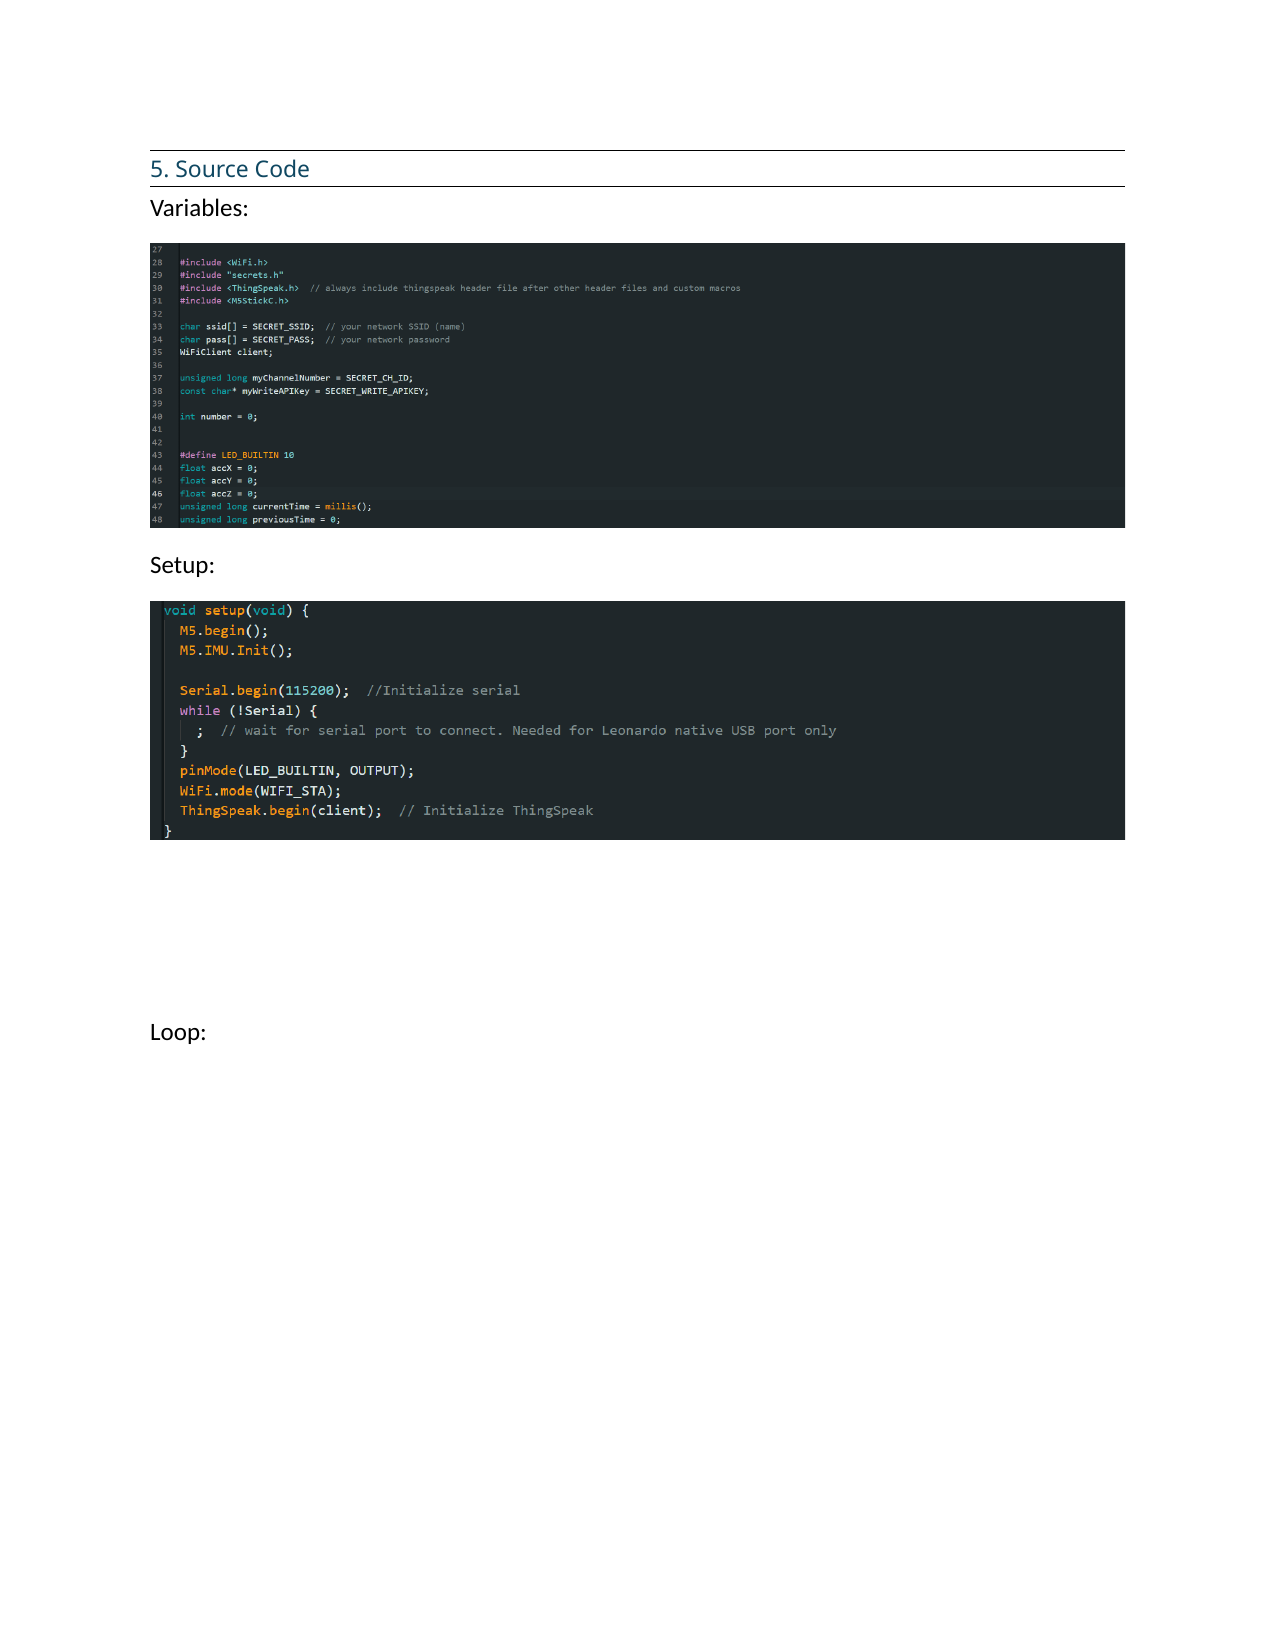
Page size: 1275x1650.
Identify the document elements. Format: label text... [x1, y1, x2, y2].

picture [150, 601, 1125, 840]
text Variables: [150, 192, 1125, 223]
text Setup: [150, 549, 1125, 580]
subtitle 5. Source Code [150, 151, 1125, 186]
text Loop: [150, 1016, 1125, 1047]
picture [150, 243, 1125, 528]
